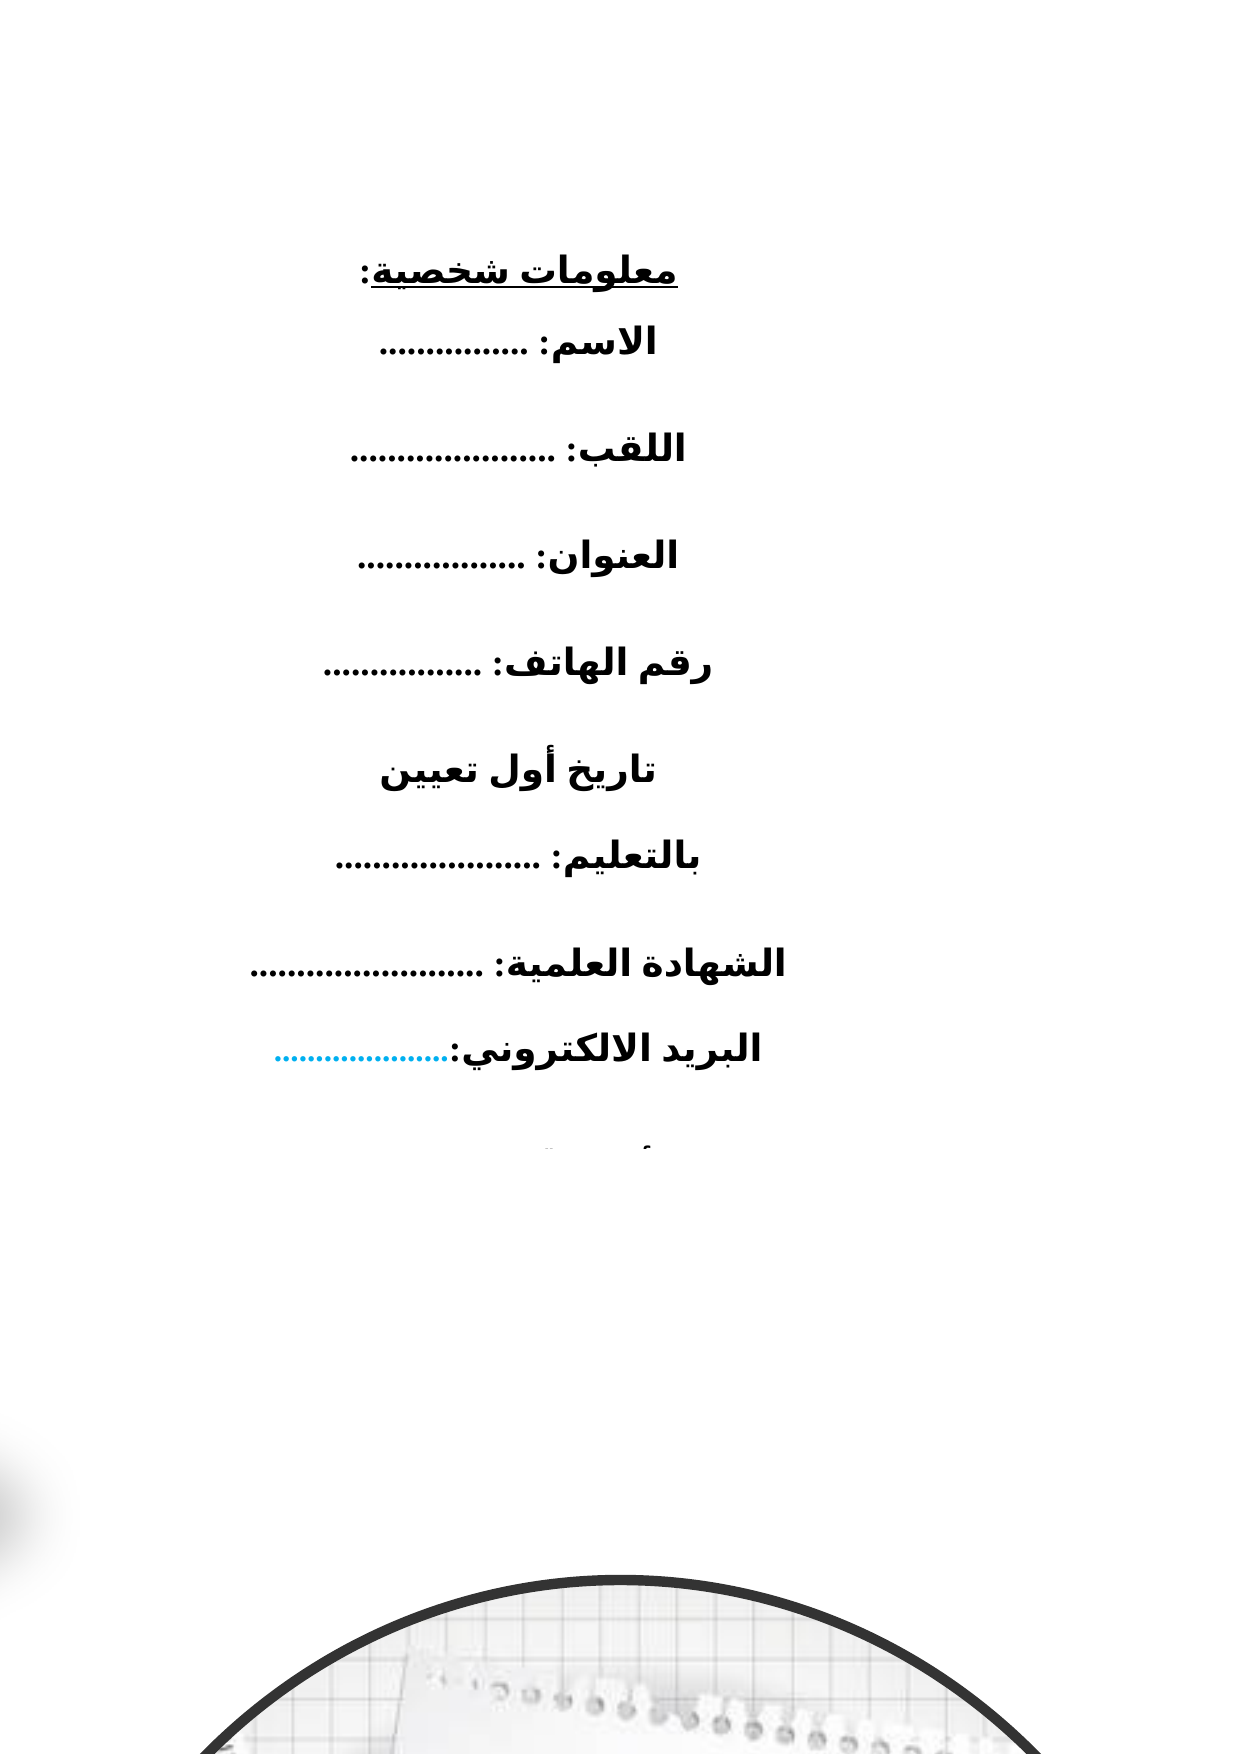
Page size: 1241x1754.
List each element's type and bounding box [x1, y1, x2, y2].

picture [216, 1586, 1025, 1754]
